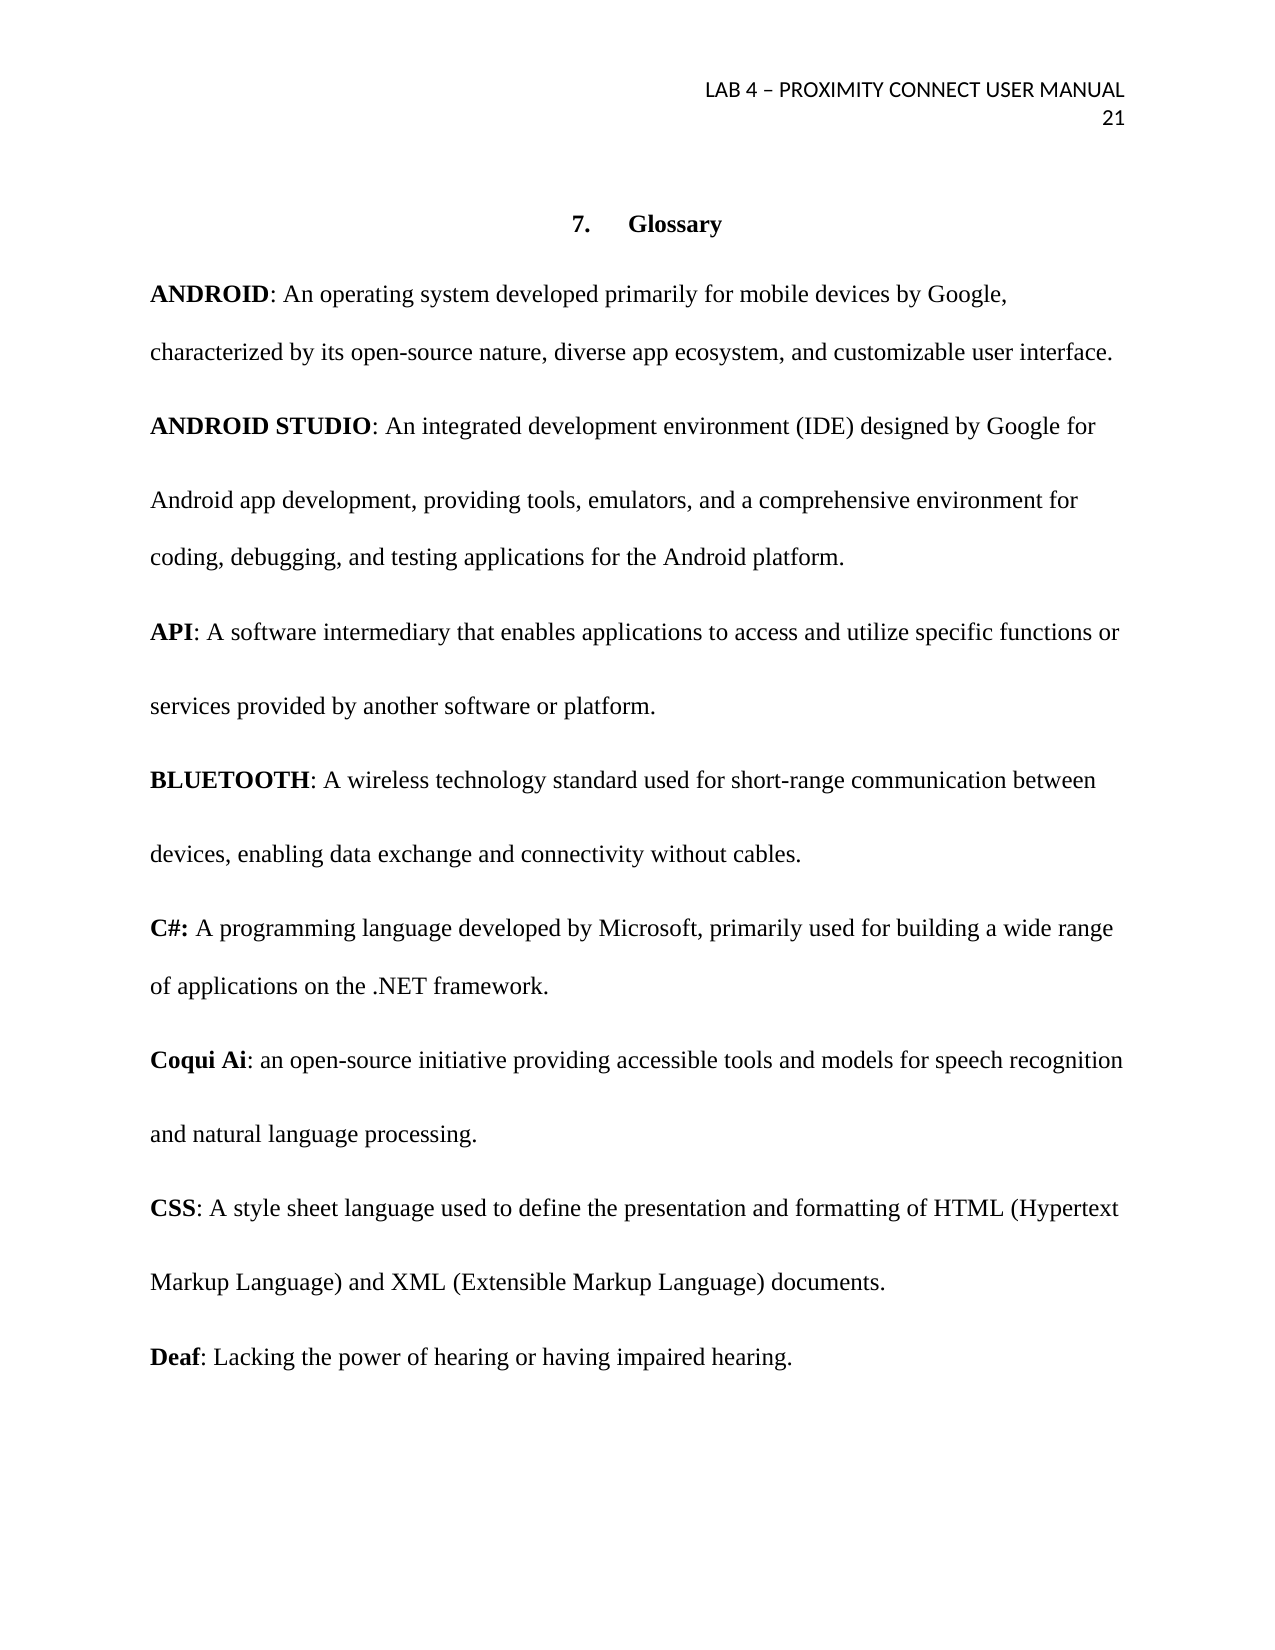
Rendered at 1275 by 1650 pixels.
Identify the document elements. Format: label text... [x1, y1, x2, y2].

text Coqui Ai: an open-source initiative providing accessible tools and models for speech recognition [150, 1045, 1125, 1074]
text Deaf: Lacking the power of hearing or having impaired hearing. [150, 1342, 1125, 1370]
text API: A software intermediary that enables applications to access and utilize specific functions or [150, 617, 1125, 645]
text devices, enabling data exchange and connectivity without cables. [150, 839, 1125, 868]
text and natural language processing. [150, 1119, 1125, 1148]
text CSS: A style sheet language used to define the presentation and formatting of HTML (Hypertext [150, 1193, 1125, 1222]
text services provided by another software or platform. [150, 691, 1125, 719]
subtitle Glossary [187, 209, 1125, 238]
text BLUETOOTH: A wireless technology standard used for short-range communication between [150, 765, 1125, 794]
text Android app development, providing tools, emulators, and a comprehensive environment for coding, debugging, and testing applications for the Android platform. [150, 485, 1125, 571]
text ANDROID: An operating system developed primarily for mobile devices by Google, characterized by its open-source nature, diverse app ecosystem, and customizable user interface. [150, 279, 1125, 365]
text Markup Language) and XML (Extensible Markup Language) documents. [150, 1267, 1125, 1296]
text ANDROID STUDIO: An integrated development environment (IDE) designed by Google for [150, 411, 1125, 439]
text C#: A programming language developed by Microsoft, primarily used for building a wide range of applications on the .NET framework. [150, 913, 1125, 999]
